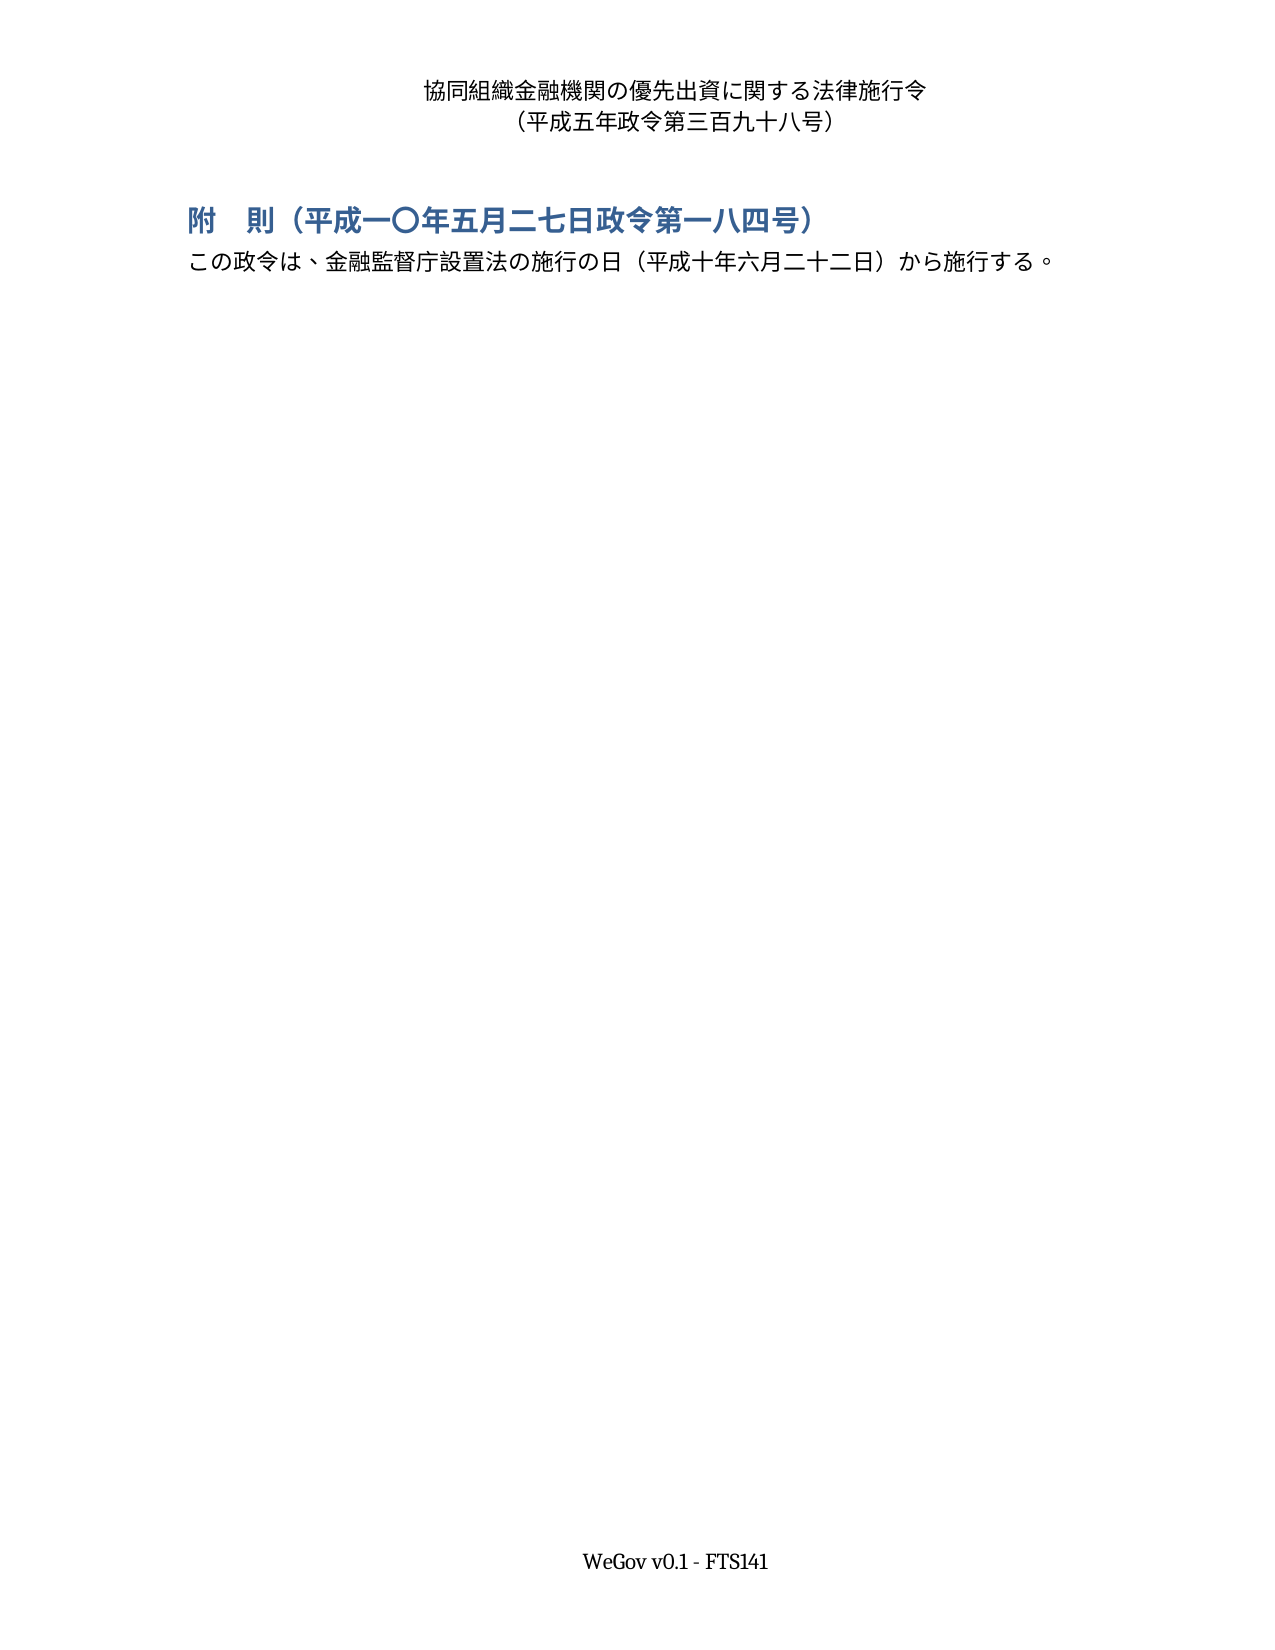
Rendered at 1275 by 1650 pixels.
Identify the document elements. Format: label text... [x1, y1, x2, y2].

text この政令は、金融監督庁設置法の施行の日（平成十年六月二十二日）から施行する。 [187, 246, 1087, 277]
subtitle 附 則（平成一〇年五月二七日政令第一八四号） [187, 200, 1087, 240]
